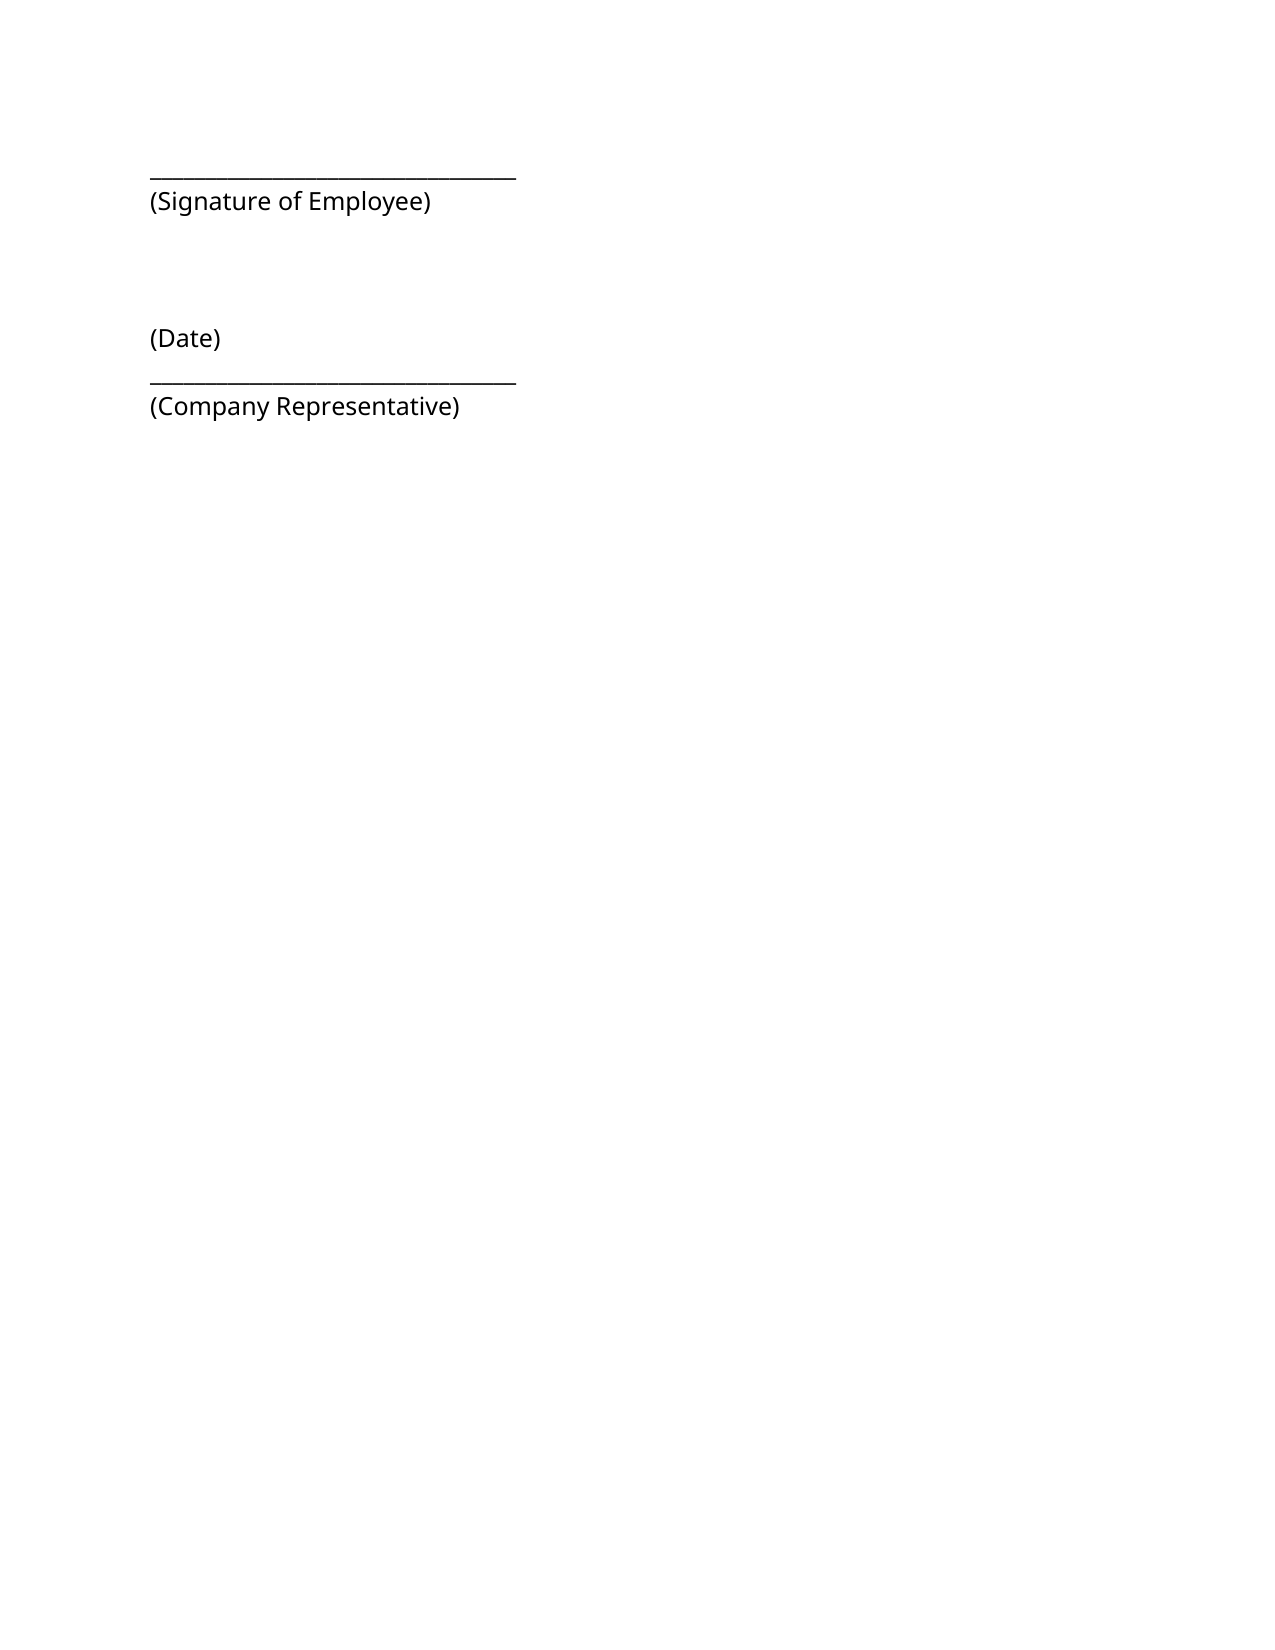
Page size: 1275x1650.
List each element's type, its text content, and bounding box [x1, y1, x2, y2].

text _________________________________ [150, 150, 1125, 184]
text _________________________________ [150, 354, 1125, 388]
text (Signature of Employee) [150, 184, 1125, 218]
text (Company Representative) [150, 388, 1125, 422]
text (Date) [150, 320, 1125, 354]
